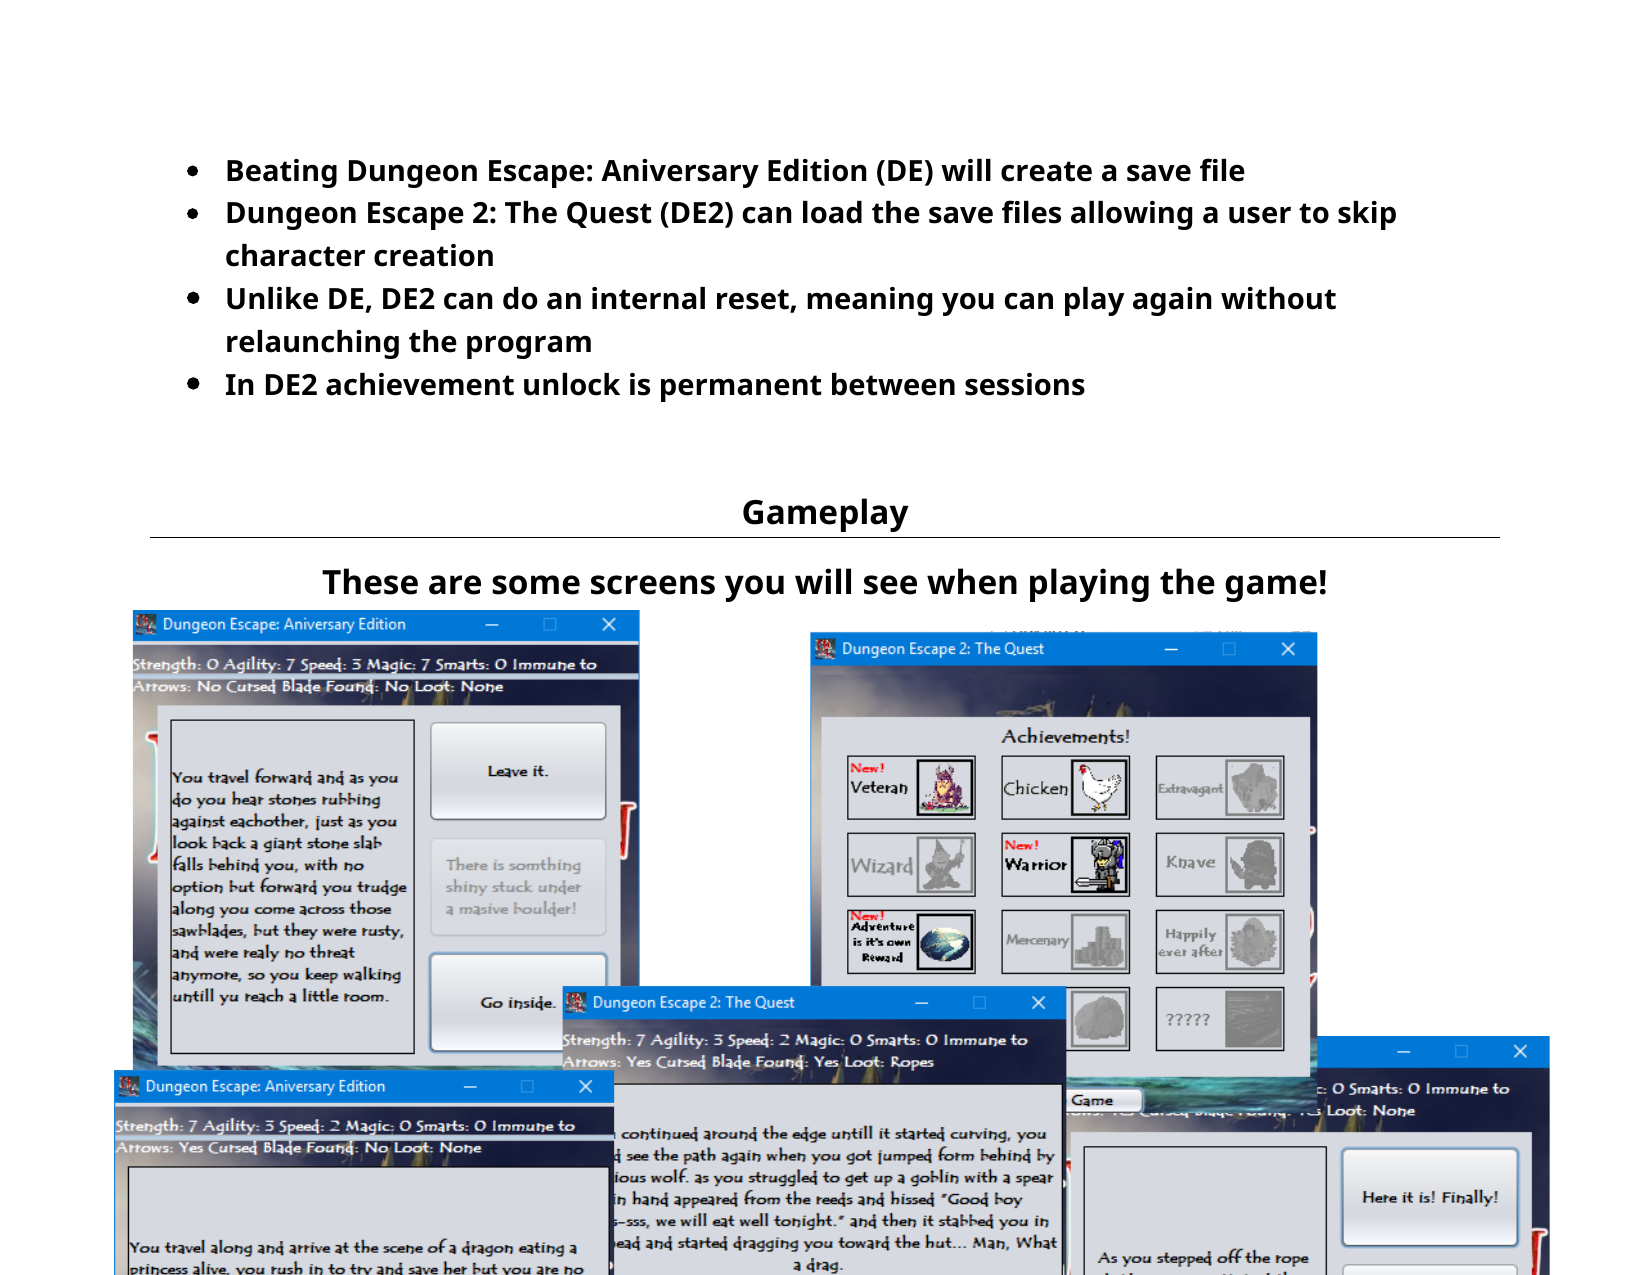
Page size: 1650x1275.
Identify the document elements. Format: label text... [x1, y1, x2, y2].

list Dungeon Escape 2: The Quest (DE2) can load the save files allowing a user to skip character creation [187, 193, 1500, 275]
list In DE2 achievement unlock is permanent between sessions [187, 364, 1500, 404]
text These are some screens you will see when playing the game! [150, 558, 1500, 604]
list Beating Dungeon Escape: Aniversary Edition (DE) will create a save file [187, 150, 1500, 190]
text Gameplay [150, 489, 1500, 537]
list Unlike DE, DE2 can do an internal reset, meaning you can play again without relaunching the program [187, 278, 1500, 361]
picture [114, 610, 1550, 1275]
